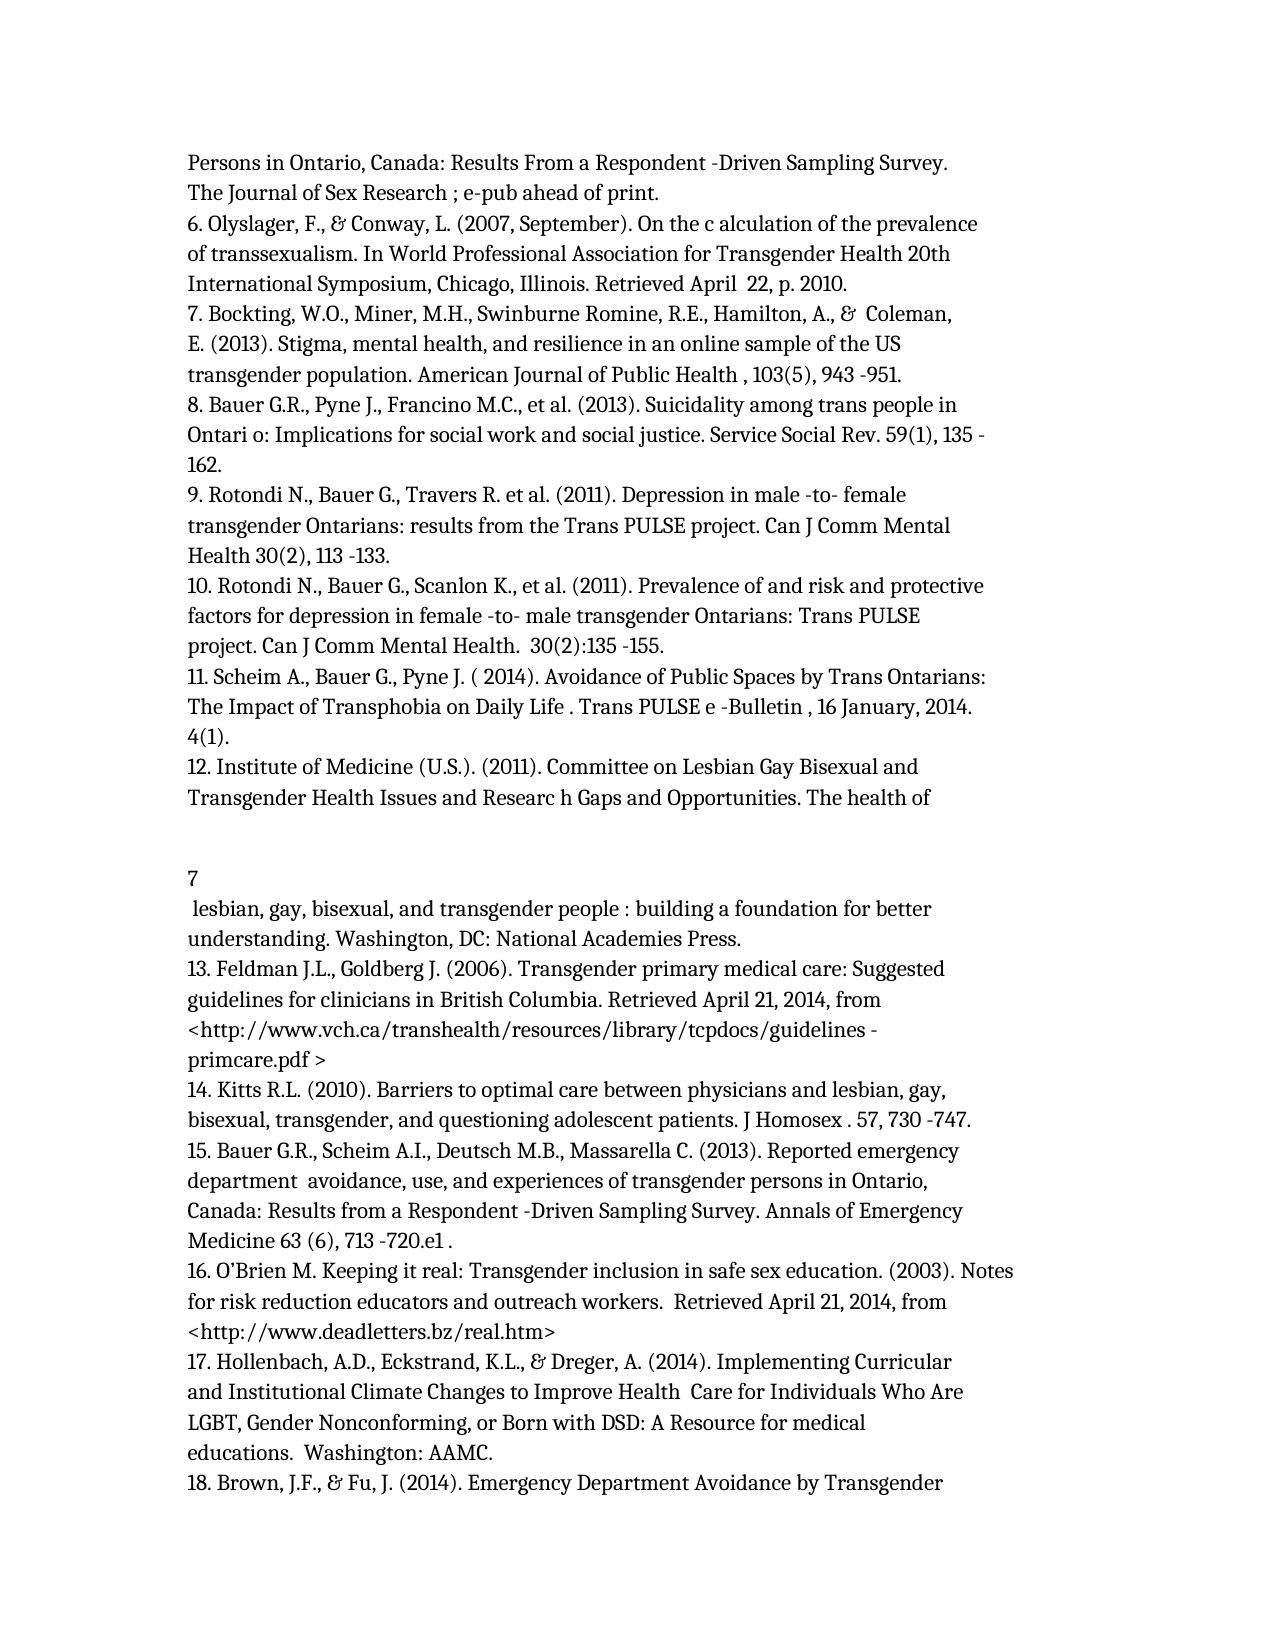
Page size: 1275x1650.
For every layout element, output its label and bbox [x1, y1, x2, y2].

text [187, 150, 1087, 811]
text [187, 835, 1087, 1496]
